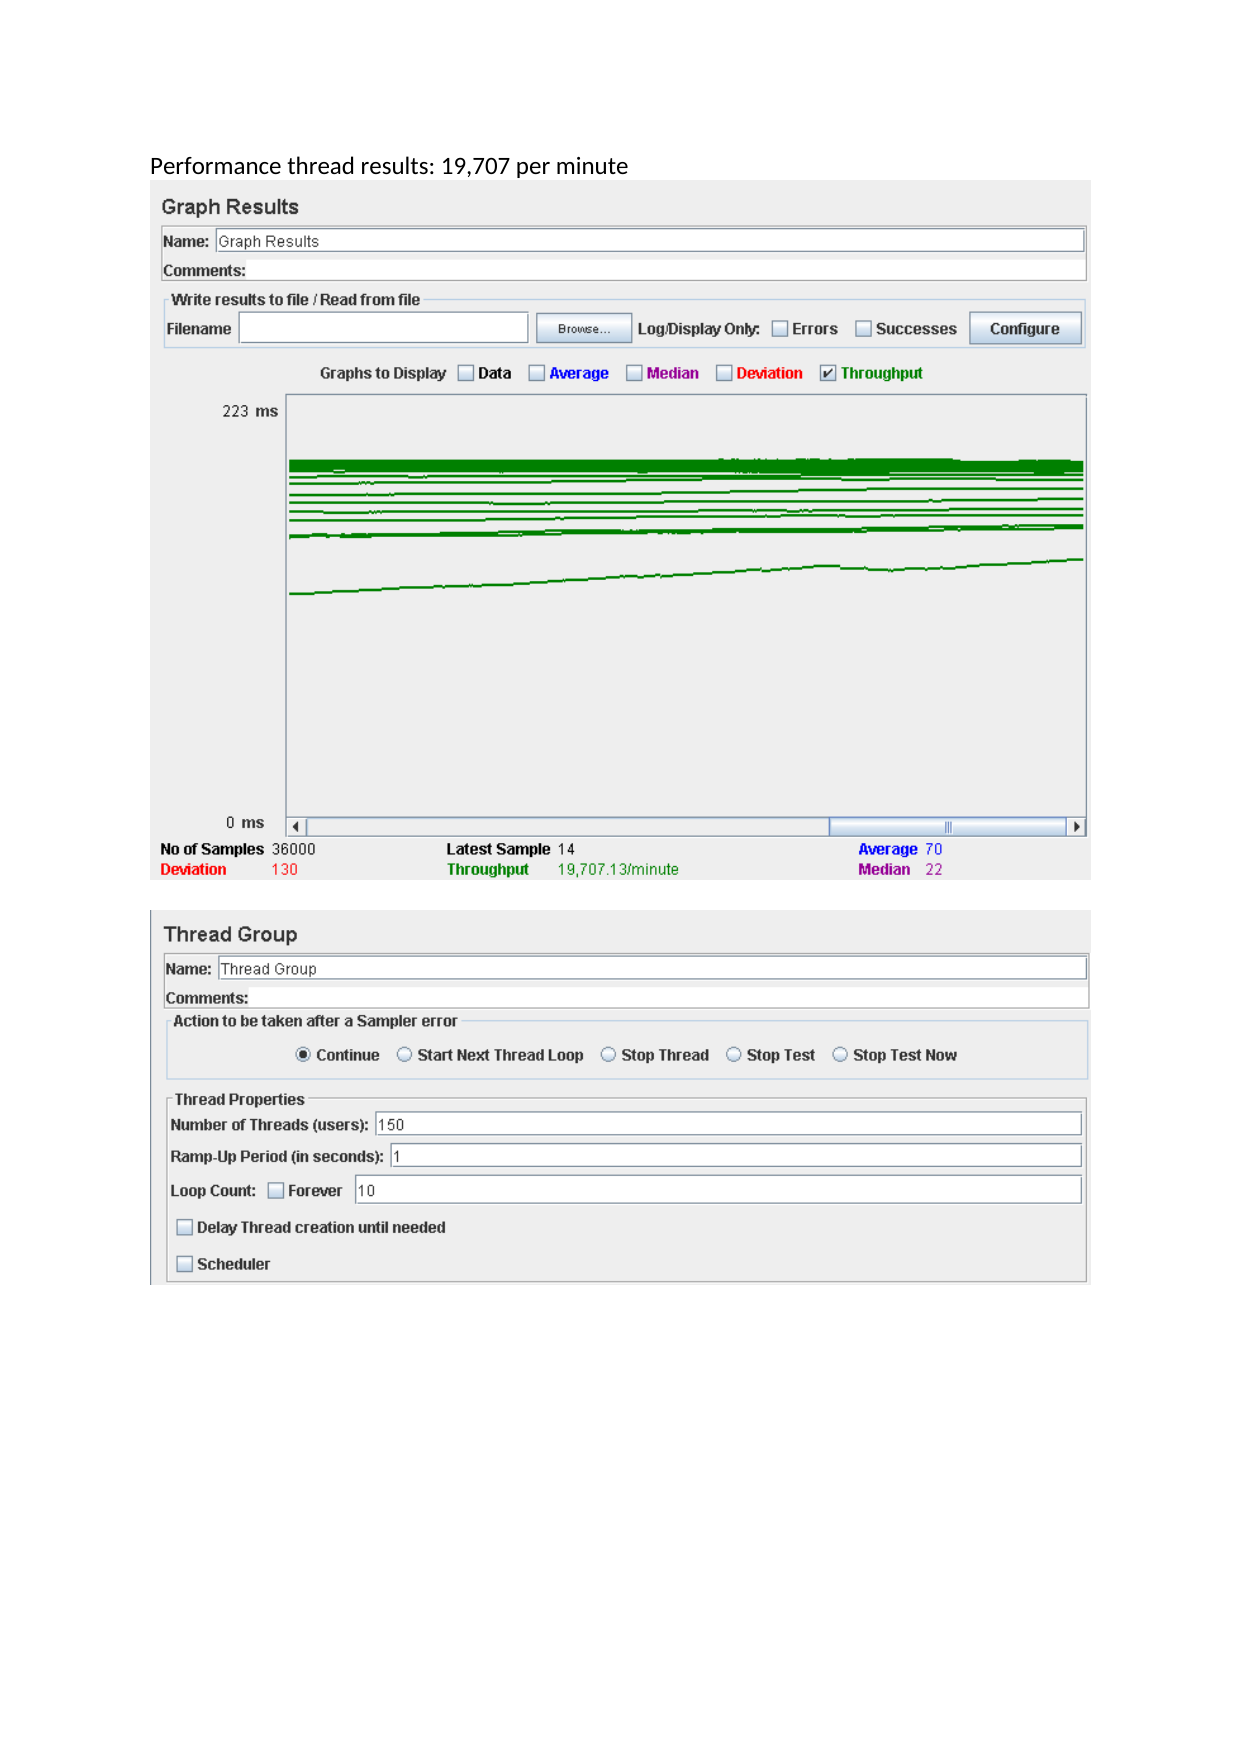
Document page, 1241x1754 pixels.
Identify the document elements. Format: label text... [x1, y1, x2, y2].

text Performance thread results: 19,707 per minute [150, 150, 1090, 180]
picture [150, 910, 1091, 1285]
picture [150, 180, 1091, 880]
